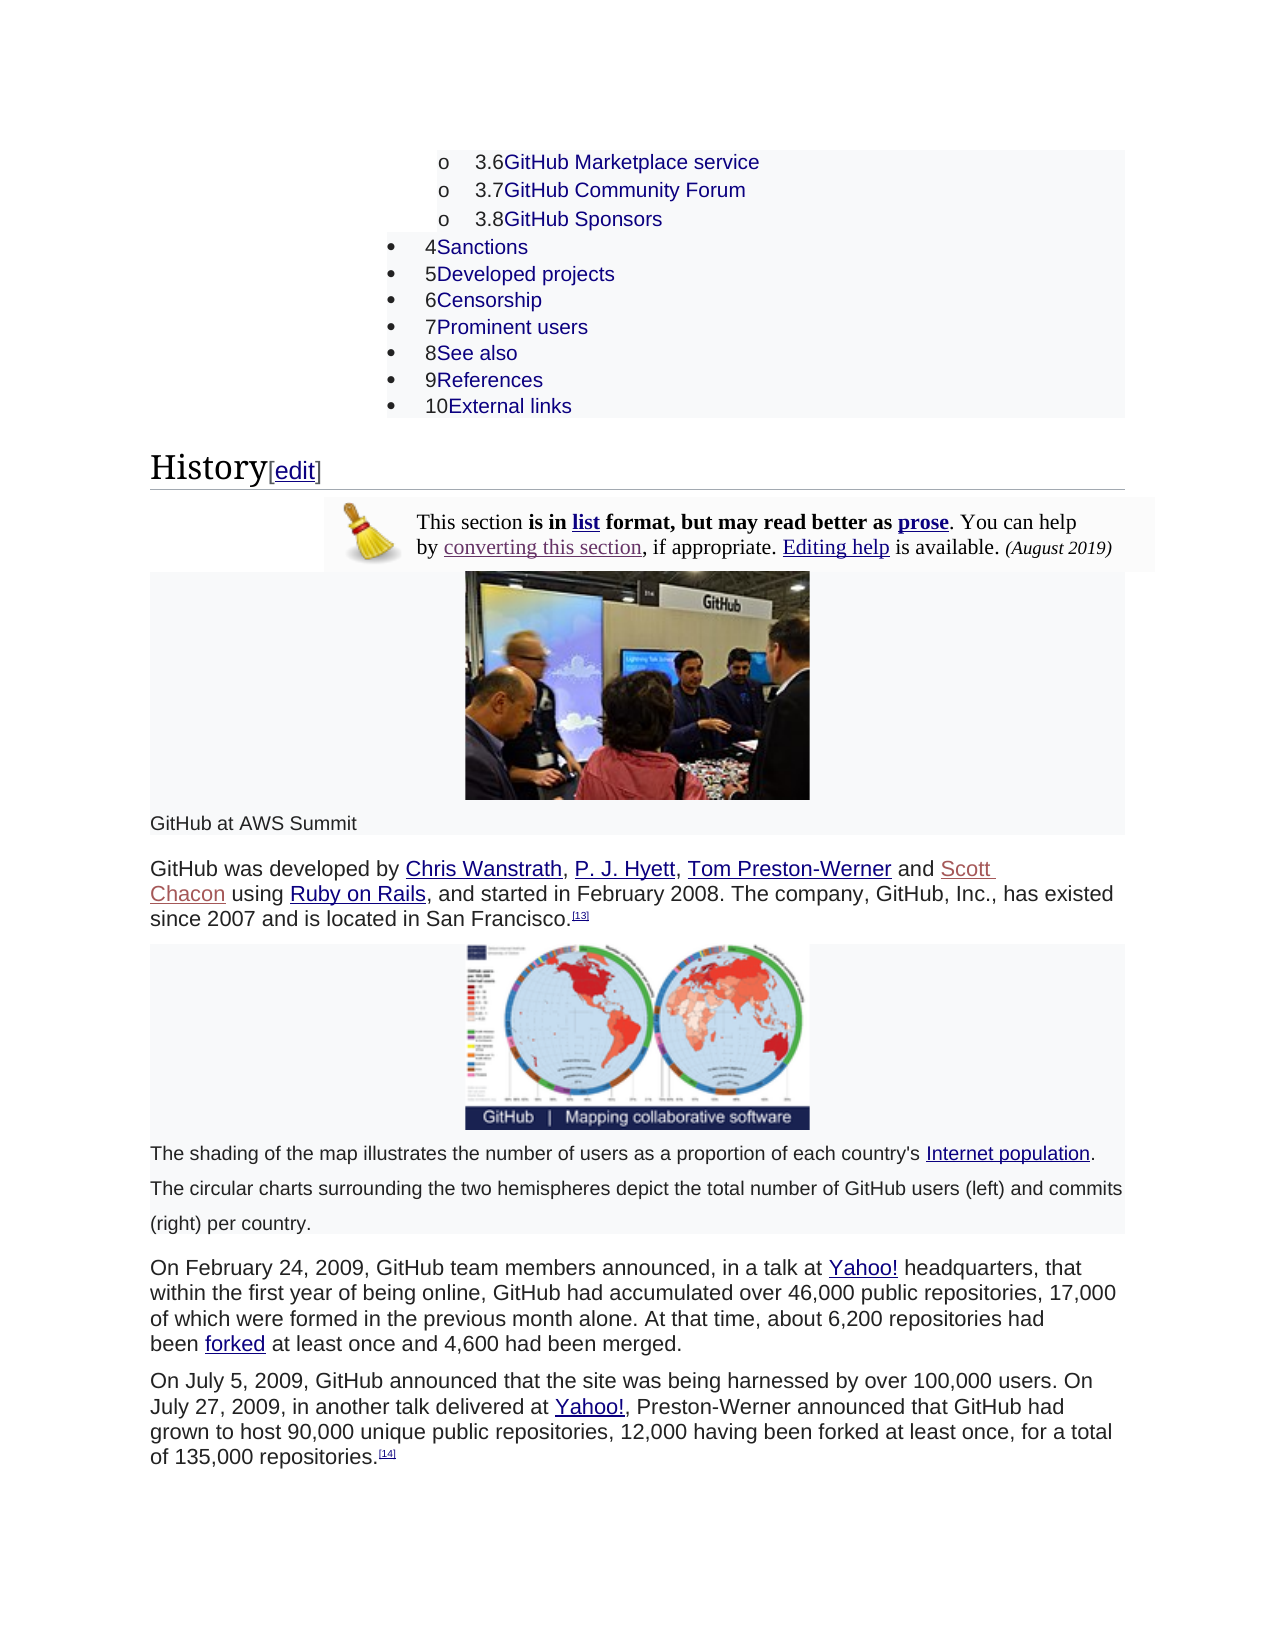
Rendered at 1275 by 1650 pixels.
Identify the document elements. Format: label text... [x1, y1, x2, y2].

picture [338, 502, 402, 566]
list 5Developed projects [387, 262, 1125, 286]
text The shading of the map illustrates the number of users as a proportion of each country's Internet population. The circular charts surrounding the two hemispheres depict the total number of GitHub users (left) and commits (right) per country. [150, 1129, 1125, 1234]
picture [465, 943, 810, 1130]
picture [465, 571, 810, 800]
text History[edit] [150, 443, 1125, 489]
text GitHub at AWS Summit [150, 800, 1125, 835]
list 7Prominent users [387, 315, 1125, 339]
list 8See also [387, 341, 1125, 365]
list 6Censorship [387, 288, 1125, 312]
text On February 24, 2009, GitHub team members announced, in a talk at Yahoo! headquarters, that within the first year of being online, GitHub had accumulated over 46,000 public repositories, 17,000 of which were formed in the previous month alone. At that time, about 6,200 repositories had been forked at least once and 4,600 had been merged. [150, 1255, 1125, 1356]
list 3.7GitHub Community Forum [437, 178, 1125, 204]
list 9References [387, 368, 1125, 392]
list 3.6GitHub Marketplace service [437, 150, 1125, 176]
list 3.8GitHub Sponsors [437, 207, 1125, 232]
text GitHub was developed by Chris Wanstrath, P. J. Hyett, Tom Preston-Werner and Scott Chacon using Ruby on Rails, and started in February 2008. The company, GitHub, Inc., has existed since 2007 and is located in San Francisco.[13] [150, 856, 1125, 931]
text On July 5, 2009, GitHub announced that the site was being harnessed by over 100,000 users. On July 27, 2009, in another talk delivered at Yahoo!, Preston-Werner announced that GitHub had grown to host 90,000 unique public repositories, 12,000 having been forked at least once, for a total of 135,000 repositories.[14] [150, 1368, 1125, 1469]
table_header [324, 497, 404, 572]
list 4Sanctions [387, 235, 1125, 259]
list 10External links [387, 394, 1125, 418]
table_header This section is in list format, but may read better as prose. You can help by converting this section, if appropriate. Editing help is available. (August 2019) [404, 497, 1155, 572]
